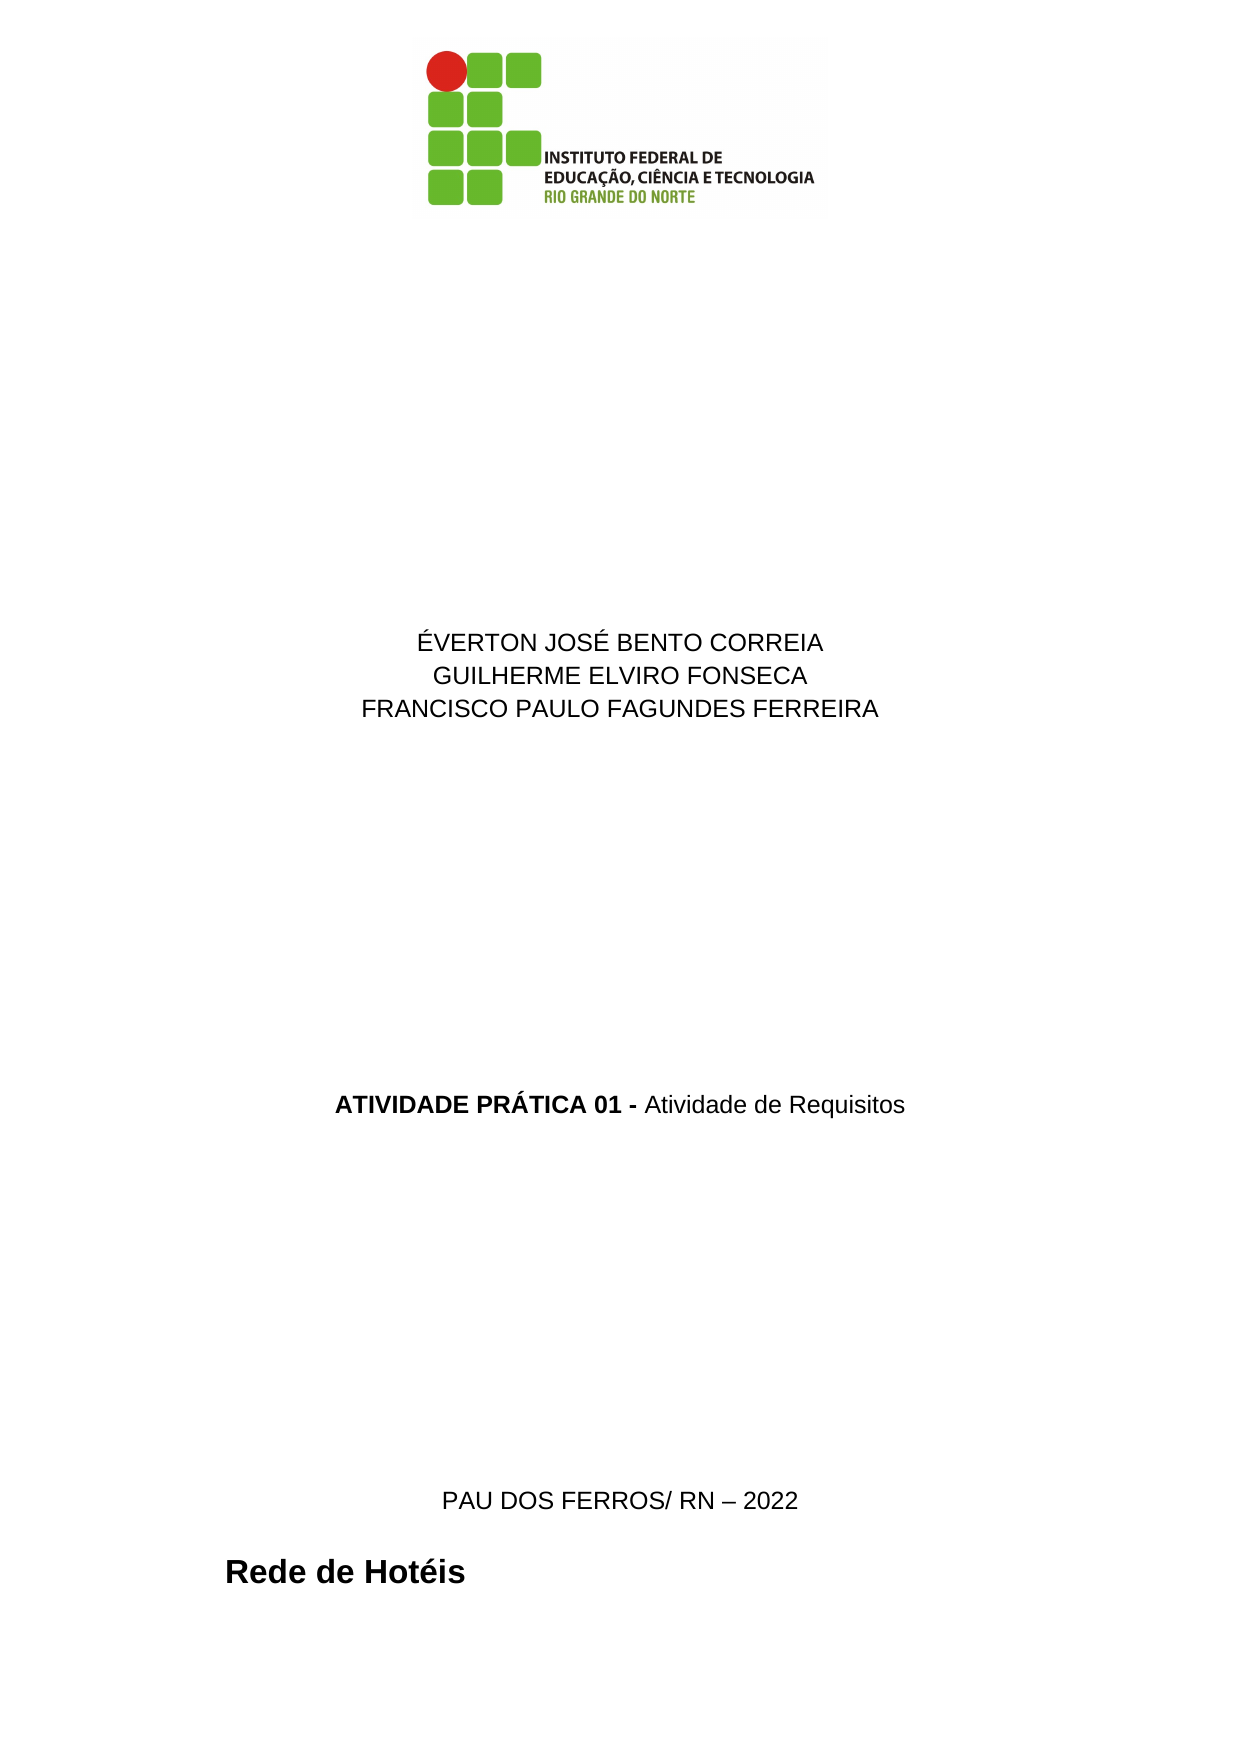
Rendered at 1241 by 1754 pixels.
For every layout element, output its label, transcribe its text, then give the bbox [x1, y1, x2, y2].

text Rede de Hotéis [225, 1552, 1090, 1591]
text ATIVIDADE PRÁTICA 01 - Atividade de Requisitos [150, 1090, 1090, 1119]
text PAU DOS FERROS/ RN – 2022 [150, 1486, 1090, 1515]
text ÉVERTON JOSÉ BENTO CORREIA [150, 628, 1090, 656]
text GUILHERME ELVIRO FONSECA [150, 661, 1090, 689]
text FRANCISCO PAULO FAGUNDES FERREIRA [150, 694, 1090, 722]
picture [412, 37, 828, 219]
